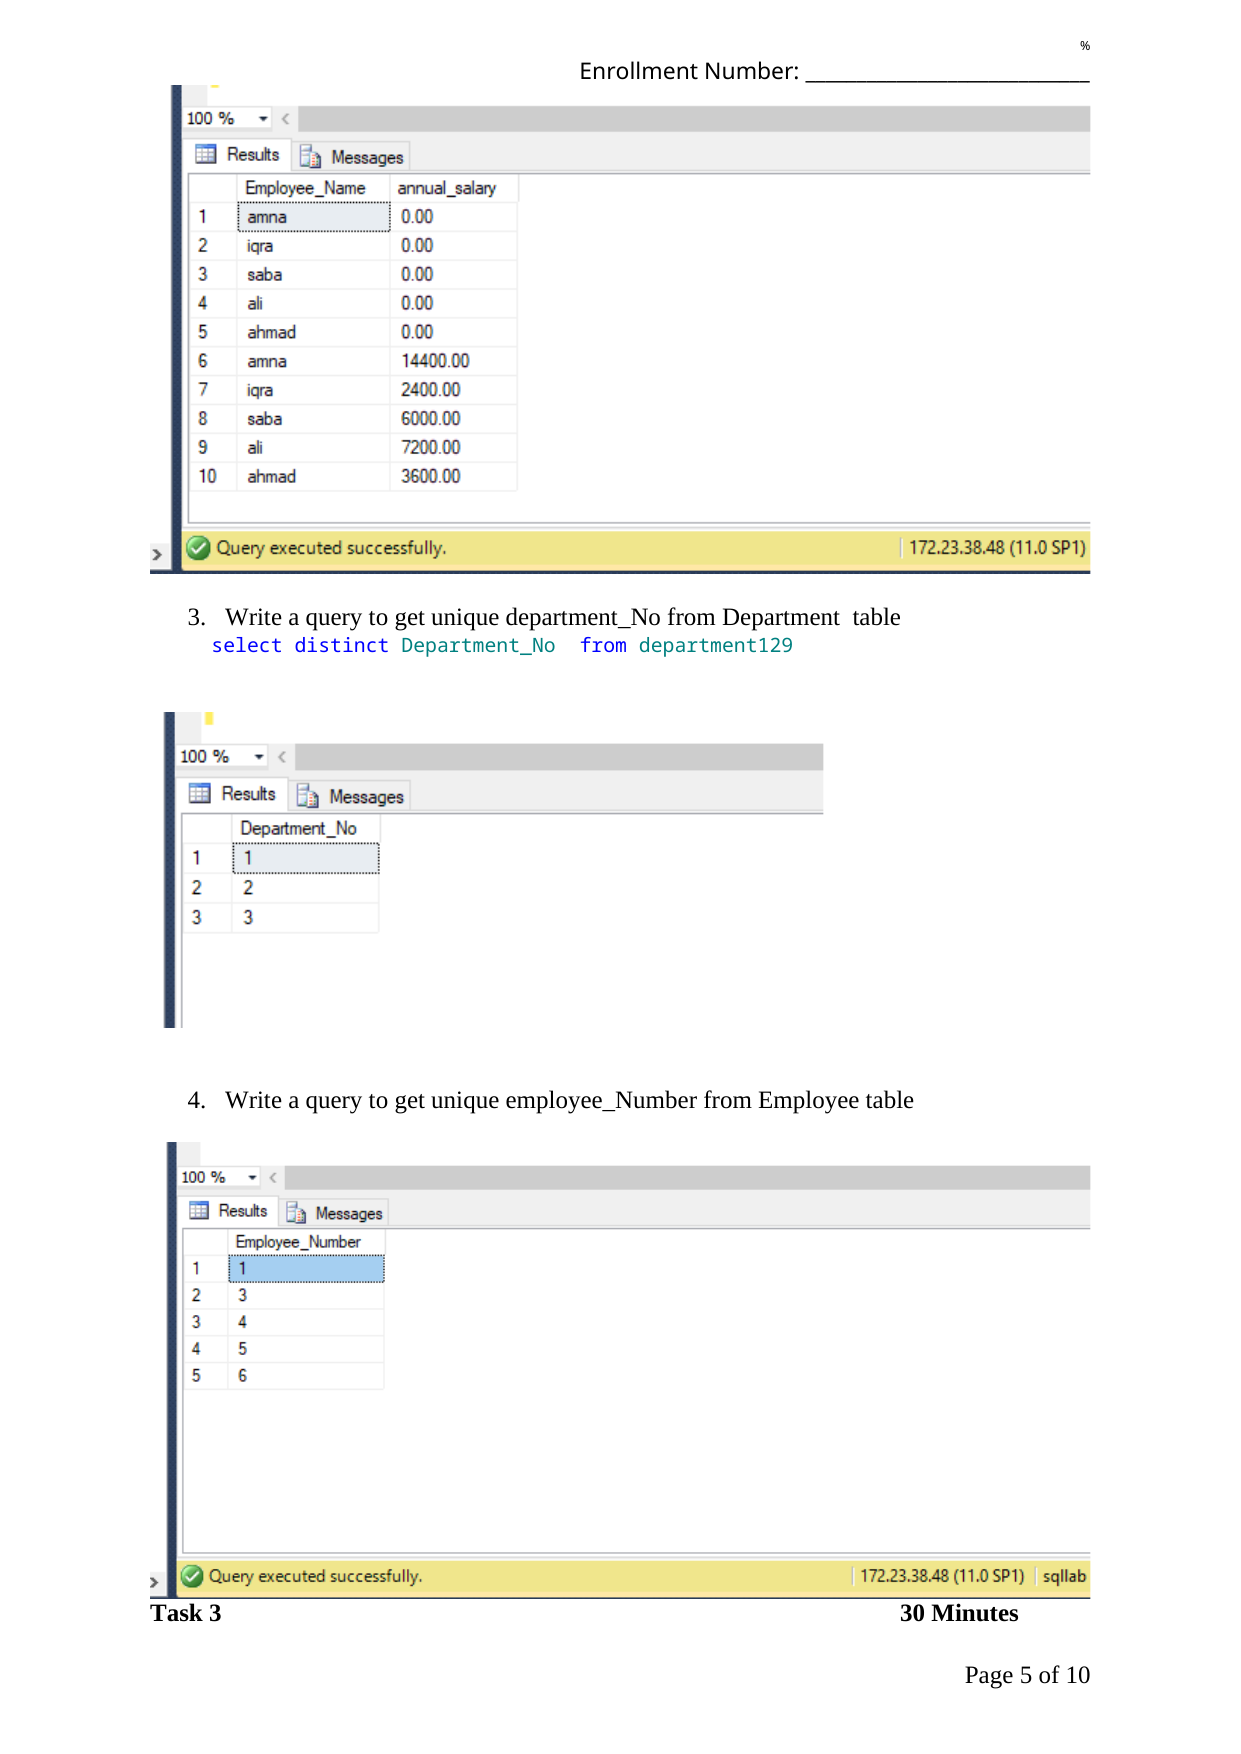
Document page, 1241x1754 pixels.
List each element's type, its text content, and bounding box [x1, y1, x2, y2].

text select distinct Department_No from department129 [187, 631, 1090, 658]
picture [150, 85, 1091, 574]
list Write a query to get unique department_No from Department table [187, 602, 1090, 631]
list Write a query to get unique employee_Number from Employee table [187, 1085, 1090, 1114]
picture [150, 712, 824, 1028]
picture [150, 1142, 1091, 1599]
text Task 3 30 Minutes [150, 1599, 1090, 1627]
